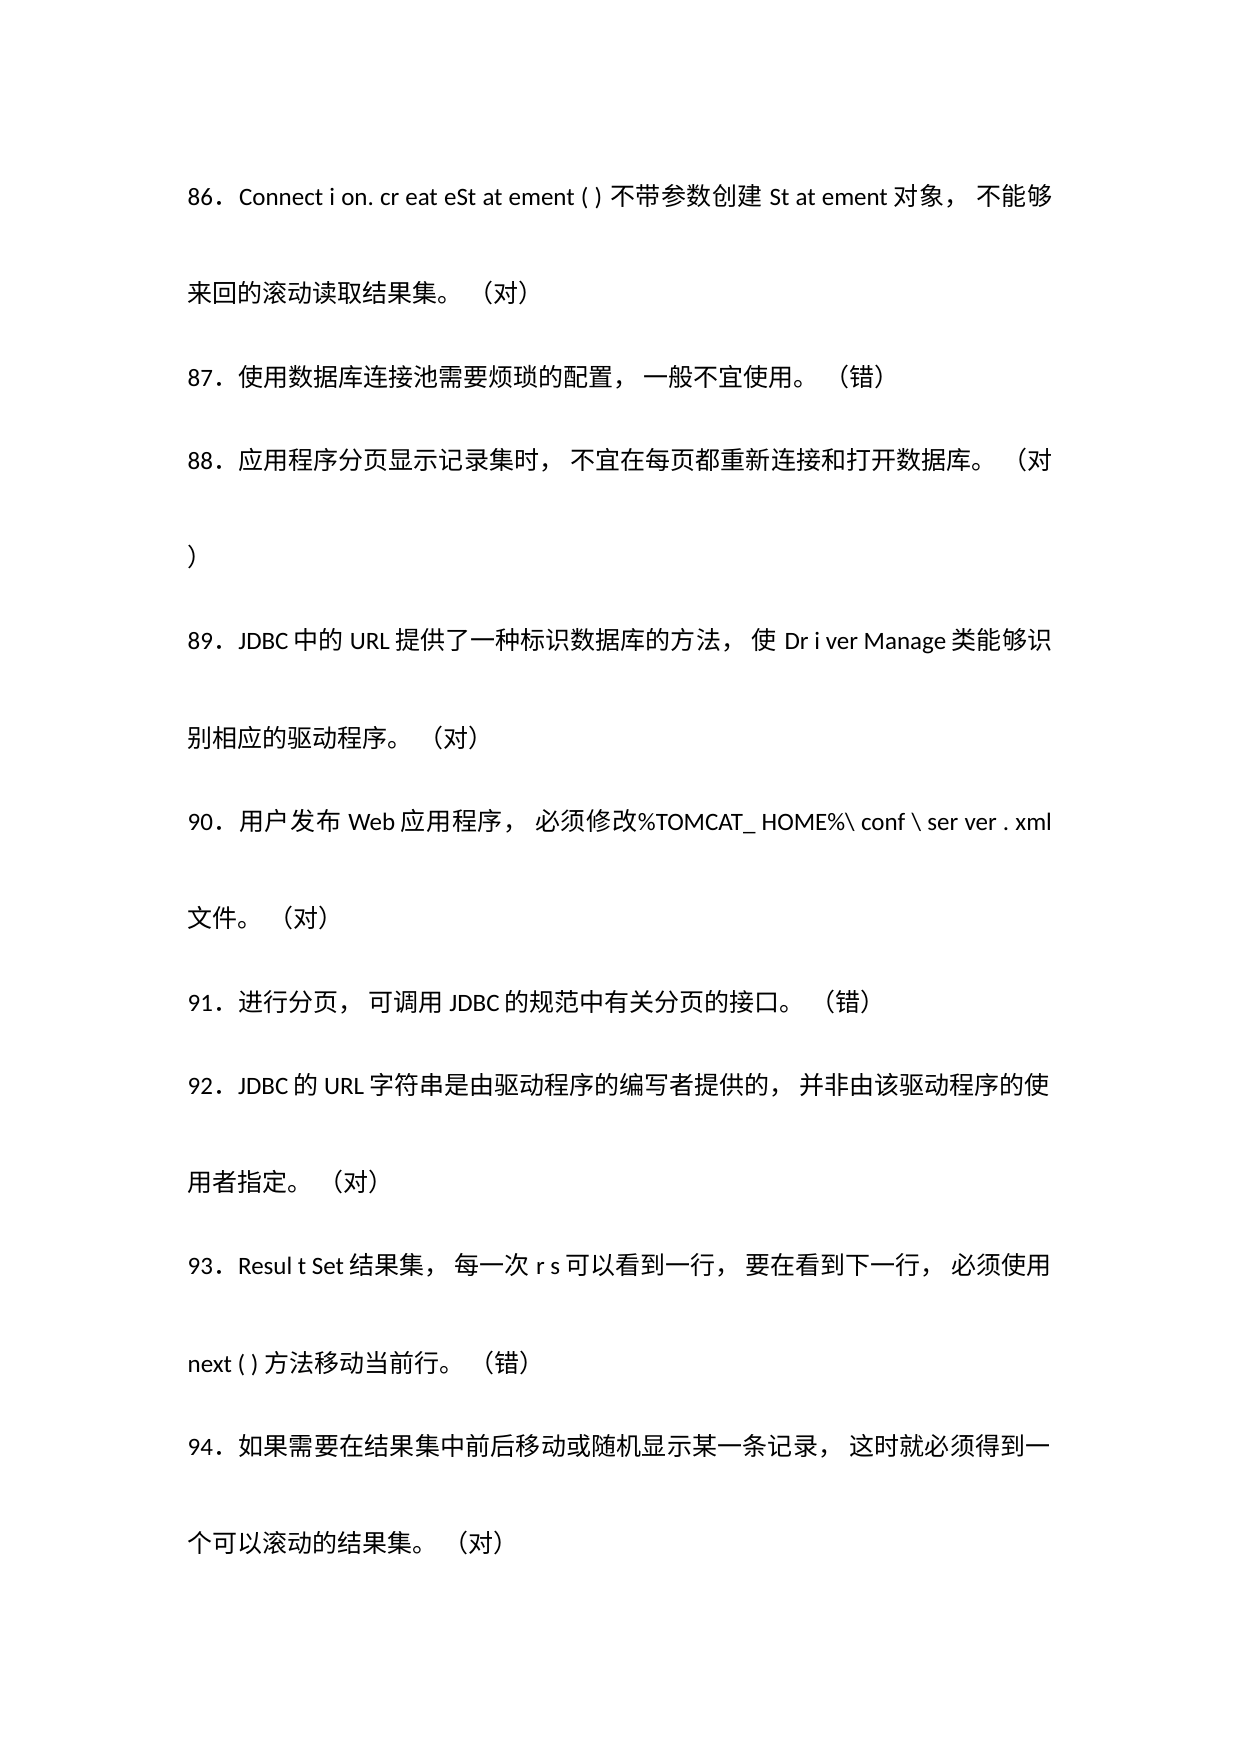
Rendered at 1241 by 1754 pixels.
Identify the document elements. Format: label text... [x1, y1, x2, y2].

text 94．如果需要在结果集中前后移动或随机显示某一条记录， 这时就必须得到一个可以滚动的结果集。 （对） [187, 1412, 1053, 1574]
text 92．JDBC的 URL字符串是由驱动程序的编写者提供的， 并非由该驱动程序的使用者指定。 （对） [187, 1051, 1053, 1213]
text 93．Resul t Set结果集， 每一次 r s可以看到一行， 要在看到下一行， 必须使用 next ( ) 方法移动当前行。 （错） [187, 1231, 1053, 1394]
text 91．进行分页， 可调用 JDBC的规范中有关分页的接口。 （错） [187, 968, 1053, 1033]
text 90．用户发布 Web应用程序， 必须修改%TOMCAT_ HOME%\ conf \ ser ver . xml文件。 （对） [187, 787, 1053, 949]
text 88．应用程序分页显示记录集时， 不宜在每页都重新连接和打开数据库。 （对 ） [187, 426, 1053, 588]
text 86．Connect i on. cr eat eSt at ement ( ) 不带参数创建 St at ement对象， 不能够来回的滚动读取结果集。 （对） [187, 162, 1053, 324]
text 89．JDBC中的 URL提供了一种标识数据库的方法， 使 Dr i ver Manage类能够识别相应的驱动程序。 （对） [187, 606, 1053, 769]
text 87．使用数据库连接池需要烦琐的配置， 一般不宜使用。 （错） [187, 343, 1053, 408]
